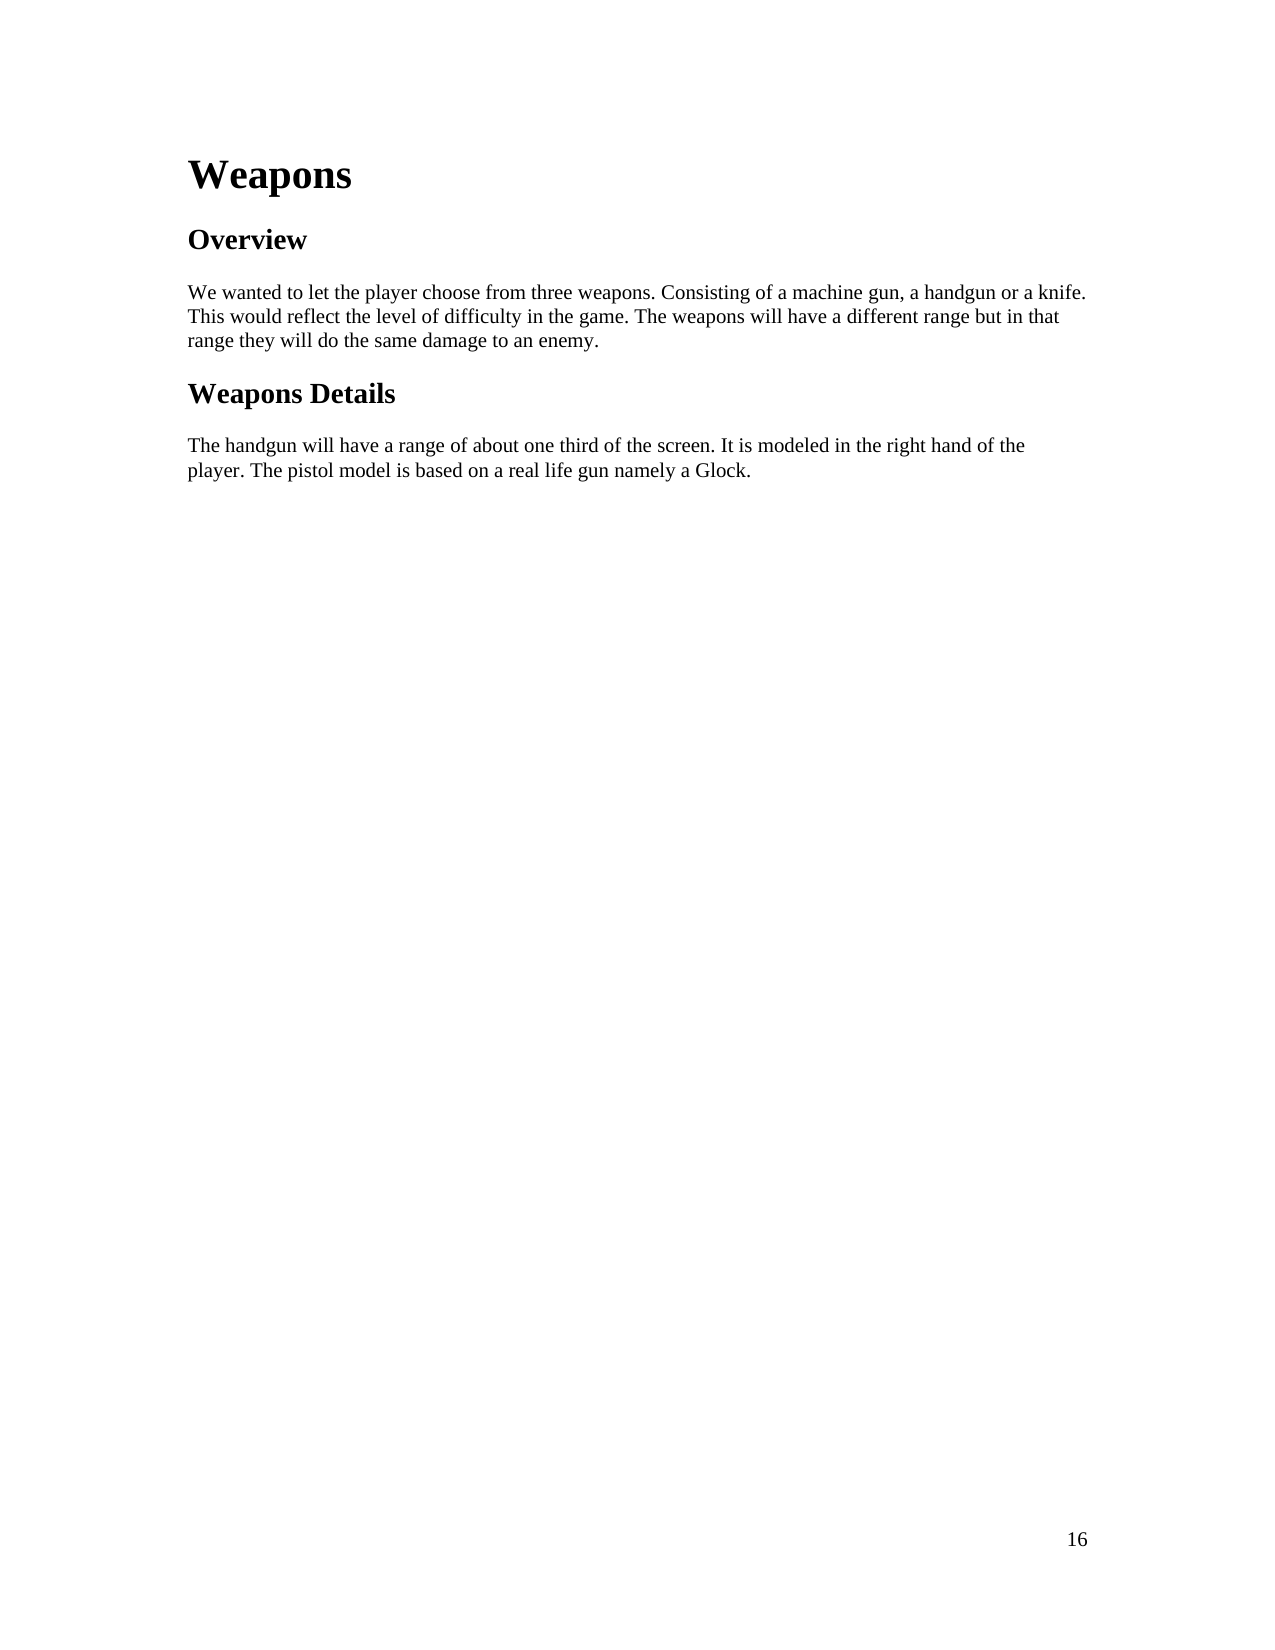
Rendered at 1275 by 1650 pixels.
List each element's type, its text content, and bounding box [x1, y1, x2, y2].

subtitle Weapons [187, 150, 1087, 198]
text We wanted to let the player choose from three weapons. Consisting of a machine gun, a handgun or a knife. This would reflect the level of difficulty in the game. The weapons will have a different range but in that range they will do the same damage to an enemy. [187, 279, 1087, 352]
subtitle Overview [187, 222, 1087, 256]
subtitle Weapons Details [187, 376, 1087, 409]
text The handgun will have a range of about one third of the screen. It is modeled in the right hand of the player. The pistol model is based on a real life gun namely a Glock. [187, 433, 1087, 482]
